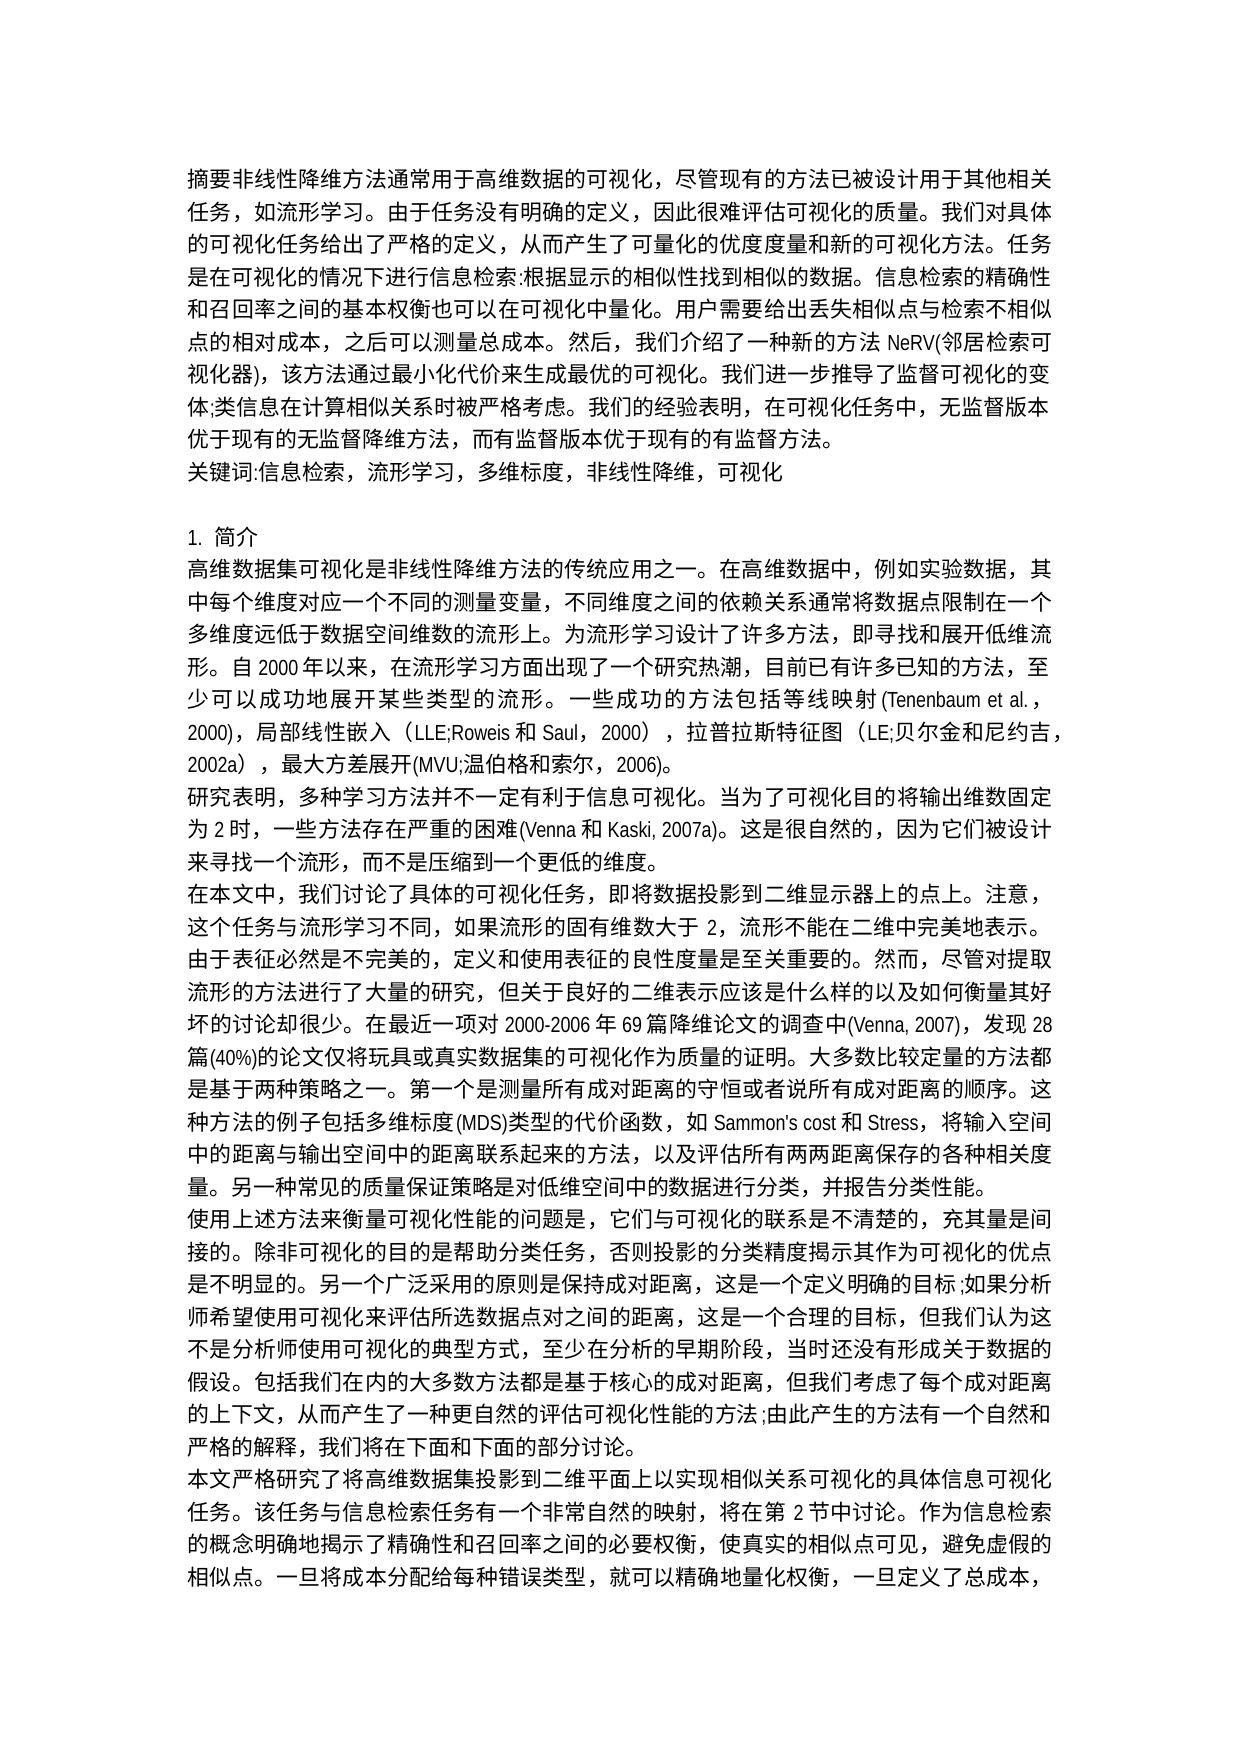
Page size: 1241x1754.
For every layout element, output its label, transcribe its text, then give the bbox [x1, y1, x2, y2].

text 研究表明，多种学习方法并不一定有利于信息可视化。当为了可视化目的将输出维数固定为2时，一些方法存在严重的困难(Venna和Kaski, 2007a)。这是很自然的，因为它们被设计来寻找一个流形，而不是压缩到一个更低的维度。 [187, 779, 1053, 877]
text 在本文中，我们讨论了具体的可视化任务，即将数据投影到二维显示器上的点上。注意，这个任务与流形学习不同，如果流形的固有维数大于2，流形不能在二维中完美地表示。由于表征必然是不完美的，定义和使用表征的良性度量是至关重要的。然而，尽管对提取流形的方法进行了大量的研究，但关于良好的二维表示应该是什么样的以及如何衡量其好坏的讨论却很少。在最近一项对2000-2006年69篇降维论文的调查中(Venna, 2007)，发现28篇(40%)的论文仅将玩具或真实数据集的可视化作为质量的证明。大多数比较定量的方法都是基于两种策略之一。第一个是测量所有成对距离的守恒或者说所有成对距离的顺序。这种方法的例子包括多维标度(MDS)类型的代价函数，如Sammon's cost和Stress，将输入空间中的距离与输出空间中的距离联系起来的方法，以及评估所有两两距离保存的各种相关度量。另一种常见的质量保证策略是对低维空间中的数据进行分类，并报告分类性能。 [187, 877, 1053, 1202]
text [187, 1462, 1053, 1592]
text 摘要非线性降维方法通常用于高维数据的可视化，尽管现有的方法已被设计用于其他相关任务，如流形学习。由于任务没有明确的定义，因此很难评估可视化的质量。我们对具体的可视化任务给出了严格的定义，从而产生了可量化的优度度量和新的可视化方法。任务是在可视化的情况下进行信息检索:根据显示的相似性找到相似的数据。信息检索的精确性和召回率之间的基本权衡也可以在可视化中量化。用户需要给出丢失相似点与检索不相似点的相对成本，之后可以测量总成本。然后，我们介绍了一种新的方法NeRV(邻居检索可视化器)，该方法通过最小化代价来生成最优的可视化。我们进一步推导了监督可视化的变体;类信息在计算相似关系时被严格考虑。我们的经验表明，在可视化任务中，无监督版本优于现有的无监督降维方法，而有监督版本优于现有的有监督方法。 [187, 162, 1053, 454]
text 关键词:信息检索，流形学习，多维标度，非线性降维，可视化 [187, 454, 1053, 487]
list 简介 [187, 519, 1053, 552]
text 高维数据集可视化是非线性降维方法的传统应用之一。在高维数据中，例如实验数据，其中每个维度对应一个不同的测量变量，不同维度之间的依赖关系通常将数据点限制在一个多维度远低于数据空间维数的流形上。为流形学习设计了许多方法，即寻找和展开低维流形。自2000年以来，在流形学习方面出现了一个研究热潮，目前已有许多已知的方法，至少可以成功地展开某些类型的流形。一些成功的方法包括等线映射(Tenenbaum et al.， 2000)，局部线性嵌入（LLE;Roweis和Saul，2000），拉普拉斯特征图（LE;贝尔金和尼约吉，2002a），最大方差展开(MVU;温伯格和索尔，2006)。 [187, 552, 1053, 779]
text 使用上述方法来衡量可视化性能的问题是，它们与可视化的联系是不清楚的，充其量是间接的。除非可视化的目的是帮助分类任务，否则投影的分类精度揭示其作为可视化的优点是不明显的。另一个广泛采用的原则是保持成对距离，这是一个定义明确的目标;如果分析师希望使用可视化来评估所选数据点对之间的距离，这是一个合理的目标，但我们认为这不是分析师使用可视化的典型方式，至少在分析的早期阶段，当时还没有形成关于数据的假设。包括我们在内的大多数方法都是基于核心的成对距离，但我们考虑了每个成对距离的上下文，从而产生了一种更自然的评估可视化性能的方法;由此产生的方法有一个自然和严格的解释，我们将在下面和下面的部分讨论。 [187, 1202, 1053, 1462]
